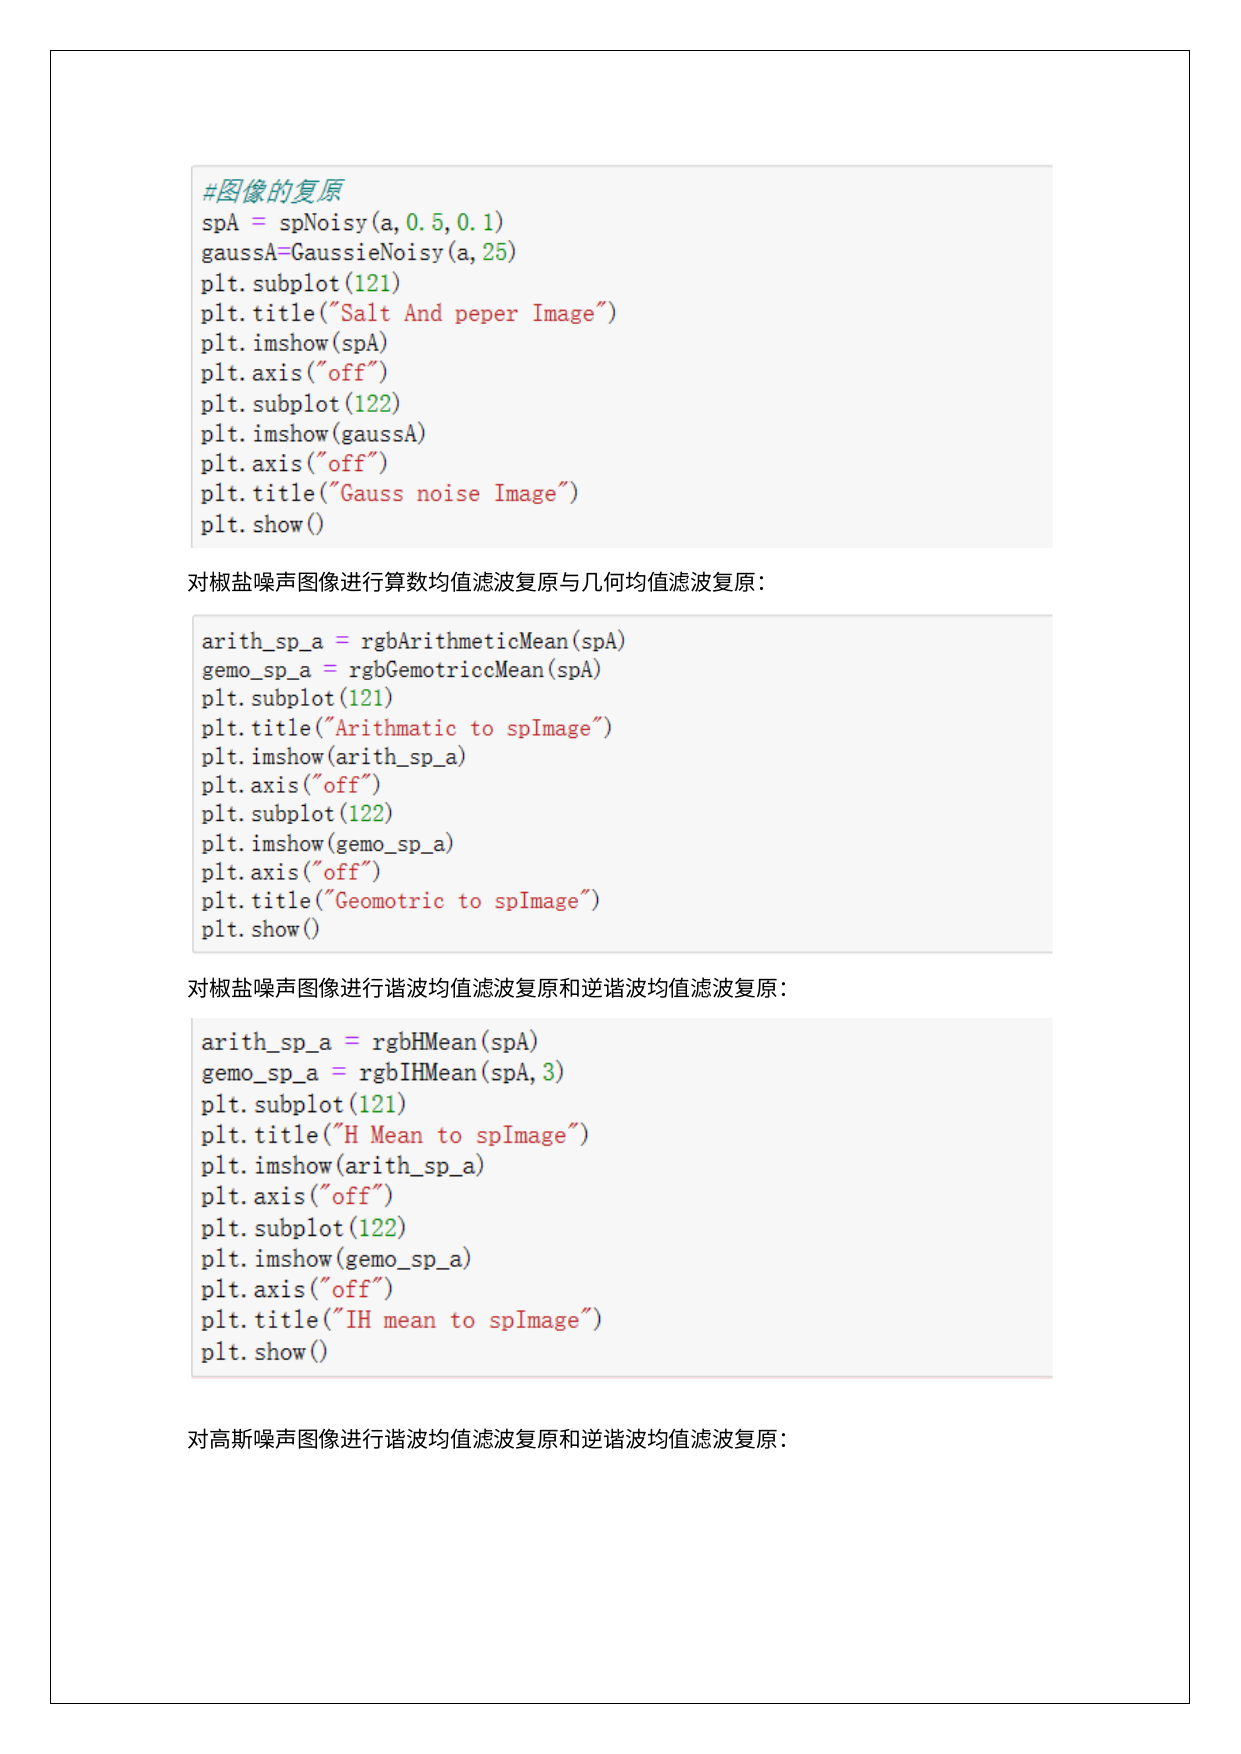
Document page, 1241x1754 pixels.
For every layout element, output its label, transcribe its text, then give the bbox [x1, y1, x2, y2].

text 对椒盐噪声图像进行谐波均值滤波复原和逆谐波均值滤波复原： [187, 970, 1053, 1003]
picture [187, 1018, 1053, 1379]
picture [187, 162, 1053, 548]
picture [187, 612, 1053, 964]
text 对高斯噪声图像进行谐波均值滤波复原和逆谐波均值滤波复原： [187, 1421, 1053, 1454]
text 对椒盐噪声图像进行算数均值滤波复原与几何均值滤波复原： [187, 564, 1053, 597]
